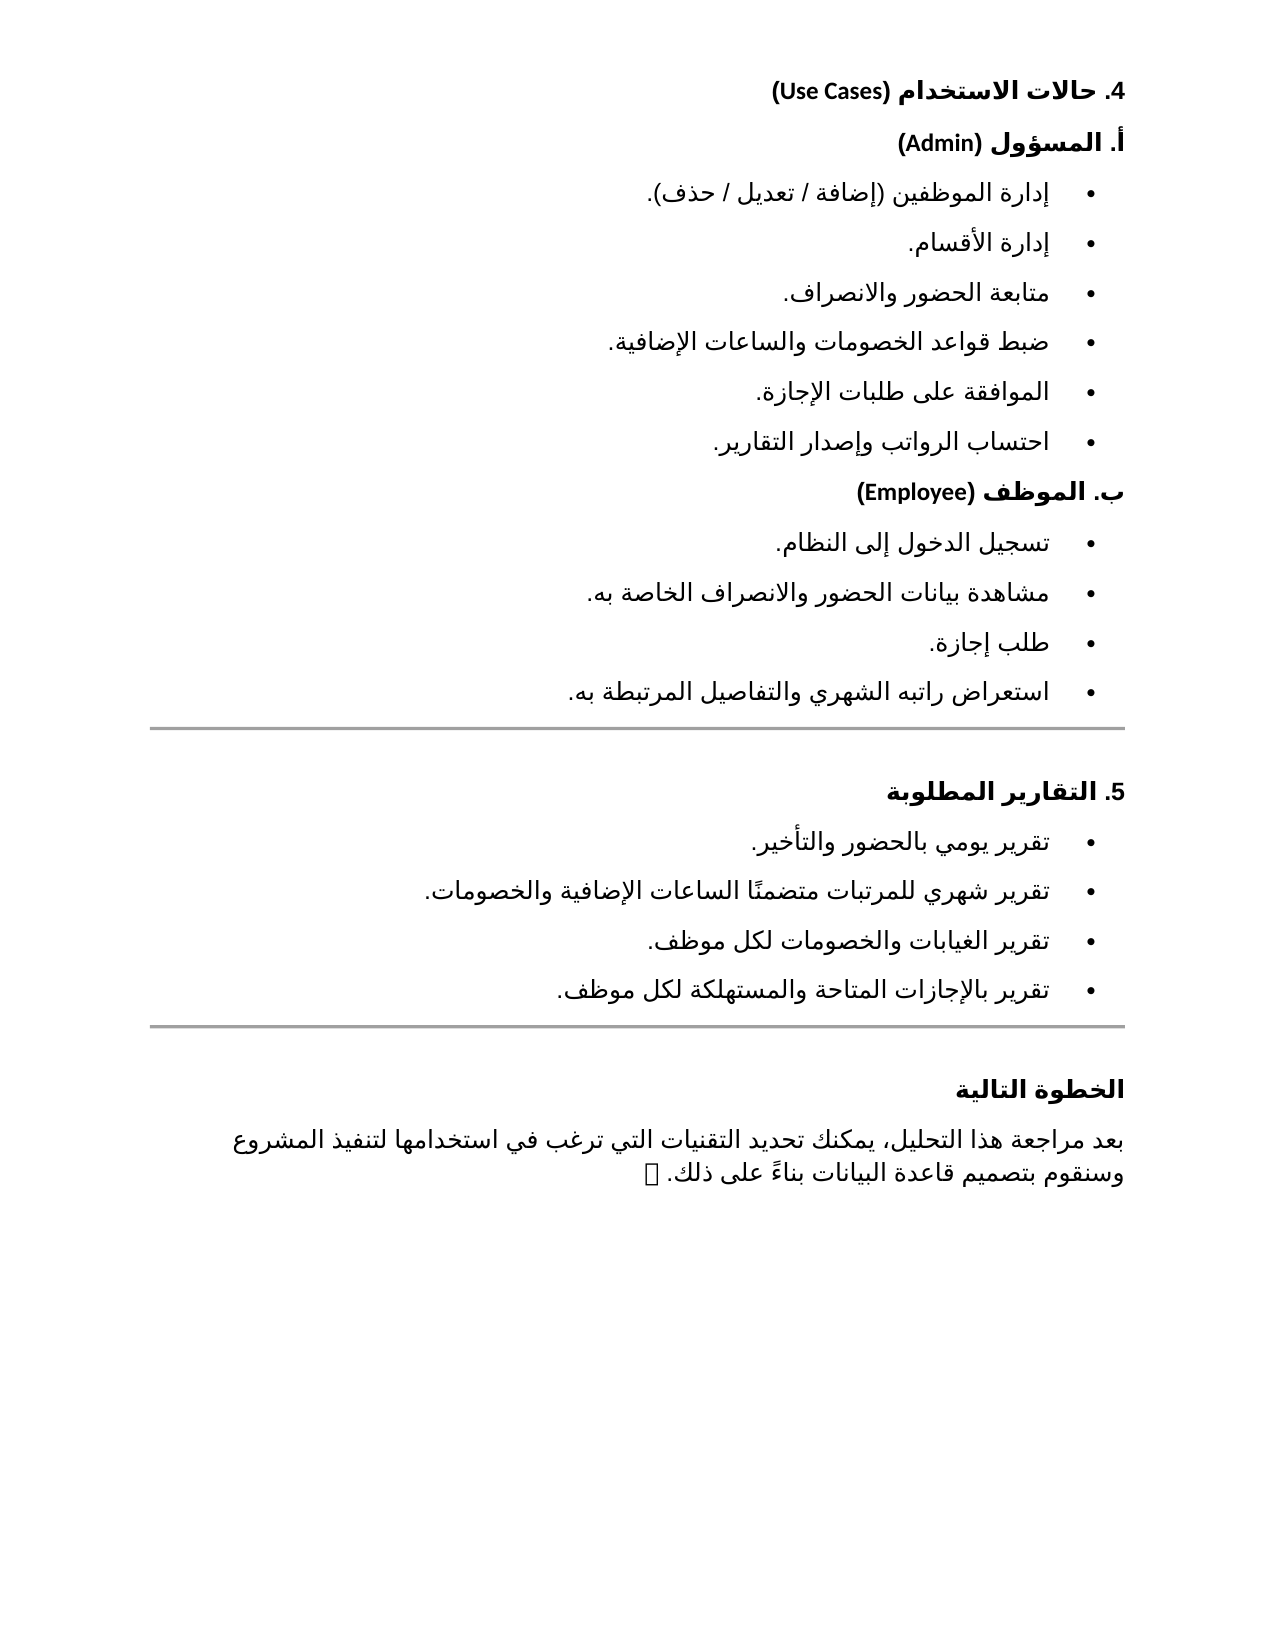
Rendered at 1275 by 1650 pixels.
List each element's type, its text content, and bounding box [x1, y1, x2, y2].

list احتساب الرواتب وإصدار التقارير. [150, 427, 1087, 456]
list طلب إجازة. [150, 627, 1087, 656]
list تقرير بالإجازات المتاحة والمستهلكة لكل موظف. [150, 976, 1087, 1004]
list إدارة الأقسام. [150, 228, 1087, 257]
text 4. حالات الاستخدام (Use Cases) [150, 75, 1125, 106]
text الخطوة التالية [150, 1075, 1125, 1104]
text ب. الموظف (Employee) [150, 476, 1125, 507]
list إدارة الموظفين (إضافة / تعديل / حذف). [150, 178, 1087, 207]
text 5. التقارير المطلوبة [150, 777, 1125, 806]
text أ. المسؤول (Admin) [150, 127, 1125, 157]
list استعراض راتبه الشهري والتفاصيل المرتبطة به. [150, 677, 1087, 706]
list تقرير شهري للمرتبات متضمنًا الساعات الإضافية والخصومات. [150, 876, 1087, 905]
list تقرير الغيابات والخصومات لكل موظف. [150, 926, 1087, 954]
text بعد مراجعة هذا التحليل، يمكنك تحديد التقنيات التي ترغب في استخدامها لتنفيذ المشروع وسنقوم بتصميم قاعدة البيانات بناءً على ذلك. 🚀 [150, 1125, 1125, 1187]
list تسجيل الدخول إلى النظام. [150, 528, 1087, 557]
list متابعة الحضور والانصراف. [150, 278, 1087, 306]
list مشاهدة بيانات الحضور والانصراف الخاصة به. [150, 578, 1087, 607]
list تقرير يومي بالحضور والتأخير. [150, 826, 1087, 855]
list ضبط قواعد الخصومات والساعات الإضافية. [150, 327, 1087, 356]
list الموافقة على طلبات الإجازة. [150, 377, 1087, 406]
